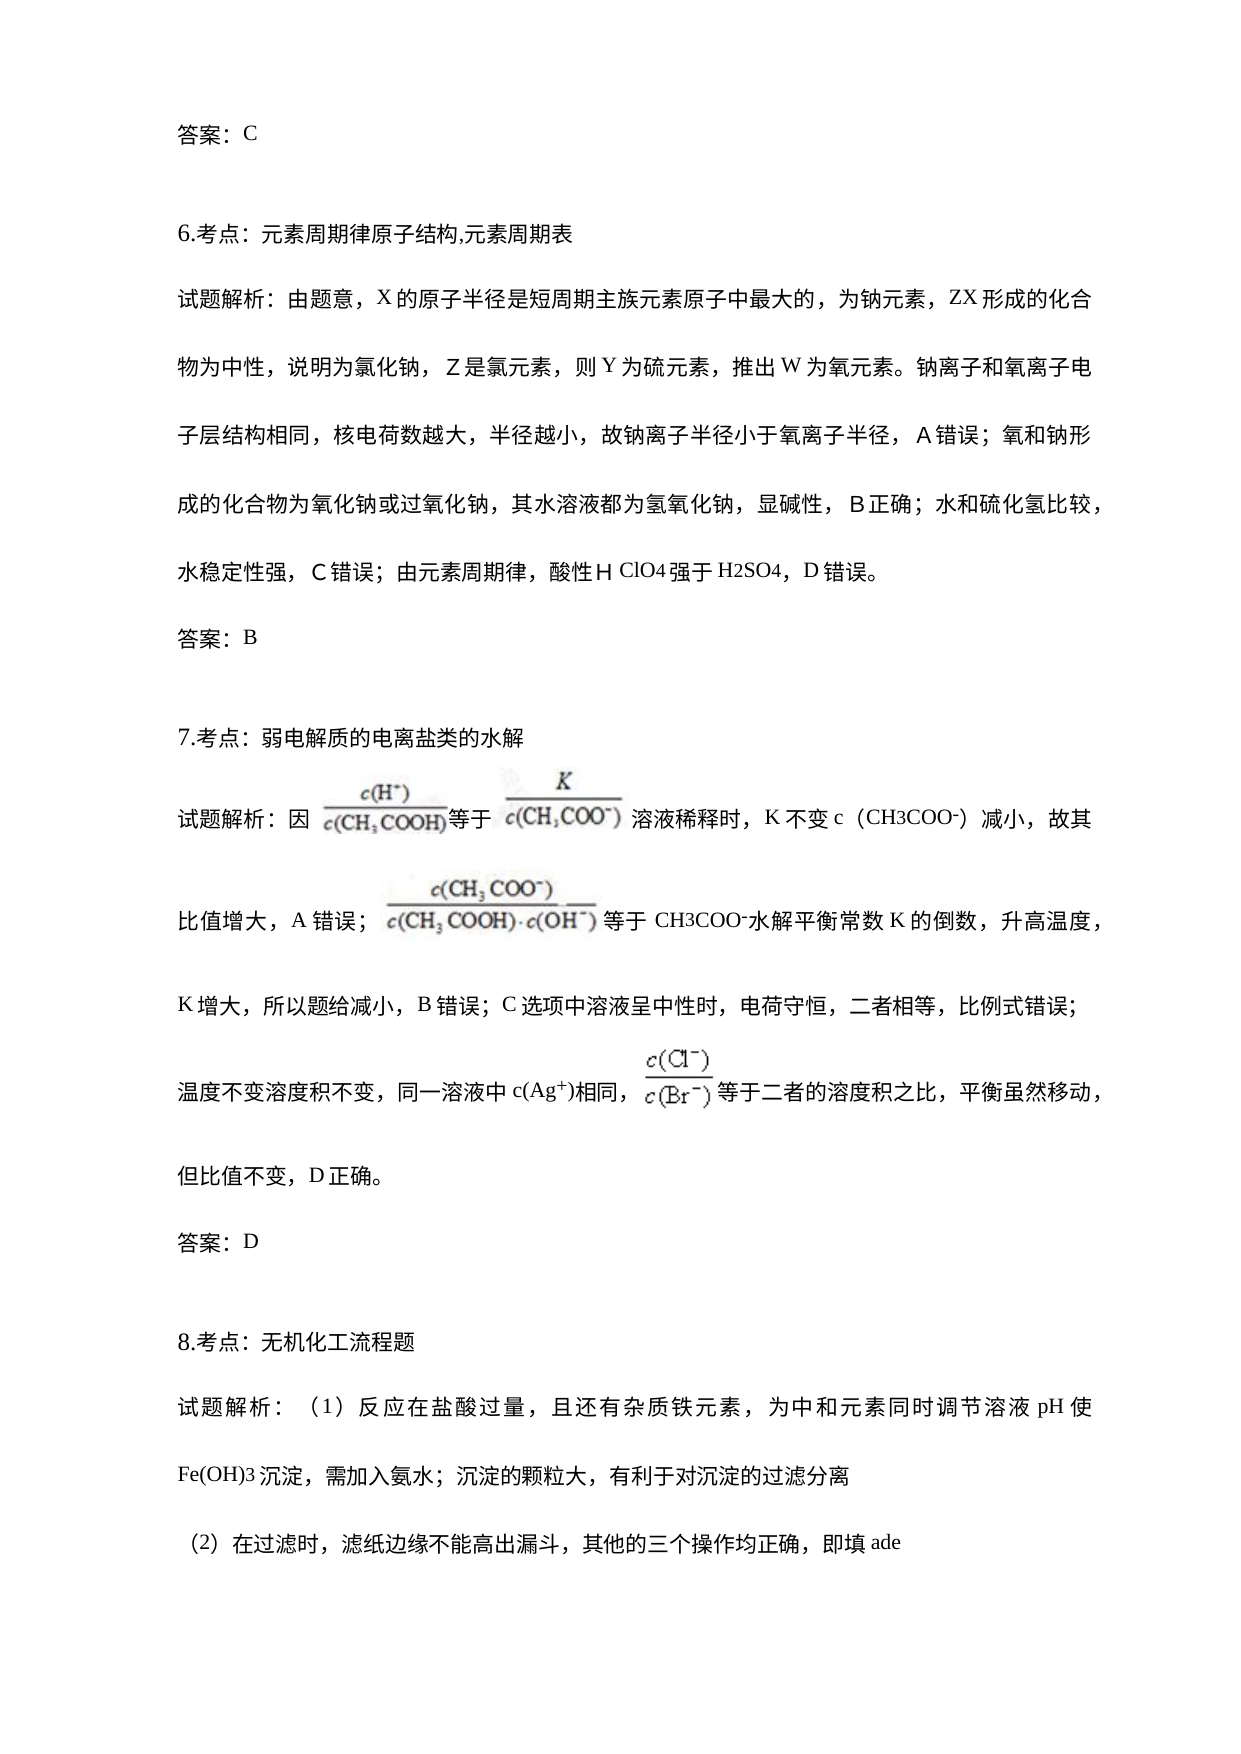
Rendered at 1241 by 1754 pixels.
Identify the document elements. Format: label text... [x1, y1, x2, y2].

text 6.考点：元素周期律原子结构,元素周期表 [177, 166, 1092, 263]
text 试题解析：因等于溶液稀释时，K不变c（CH3COO-）减小，故其比值增大，A错误；等于 CH3COO-水解平衡常数K的倒数，升高温度，K增大，所以题给减小，B错误；C选项中溶液呈中性时，电荷守恒，二者相等，比例式错误；温度不变溶度积不变，同一溶液中c(Ag+)相同，等于二者的溶度积之比，平衡虽然移动，但比值不变，D正确。 [177, 767, 1092, 1206]
picture [641, 1039, 718, 1113]
text 试题解析：由题意，X的原子半径是短周期主族元素原子中最大的，为钠元素，ZX形成的化合物为中性，说明为氯化钠，Ｚ是氯元素，则Y为硫元素，推出W为氧元素。钠离子和氧离子电子层结构相同，核电荷数越大，半径越小，故钠离子半径小于氧离子半径，Ａ错误；氧和钠形成的化合物为氧化钠或过氧化钠，其水溶液都为氢氧化钠，显碱性，Ｂ正确；水和硫化氢比较，水稳定性强，Ｃ错误；由元素周期律，酸性ＨClO4强于H2SO4，D错误。 [177, 263, 1092, 601]
text 7.考点：弱电解质的电离盐类的水解 [177, 669, 1092, 767]
text 答案：D [177, 1207, 1092, 1272]
text 8.考点：无机化工流程题 [177, 1274, 1092, 1372]
picture [380, 869, 603, 941]
picture [492, 767, 631, 834]
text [177, 1372, 1092, 1573]
text 答案：C [177, 99, 1092, 164]
picture [310, 774, 448, 834]
text 答案：B [177, 603, 1092, 668]
